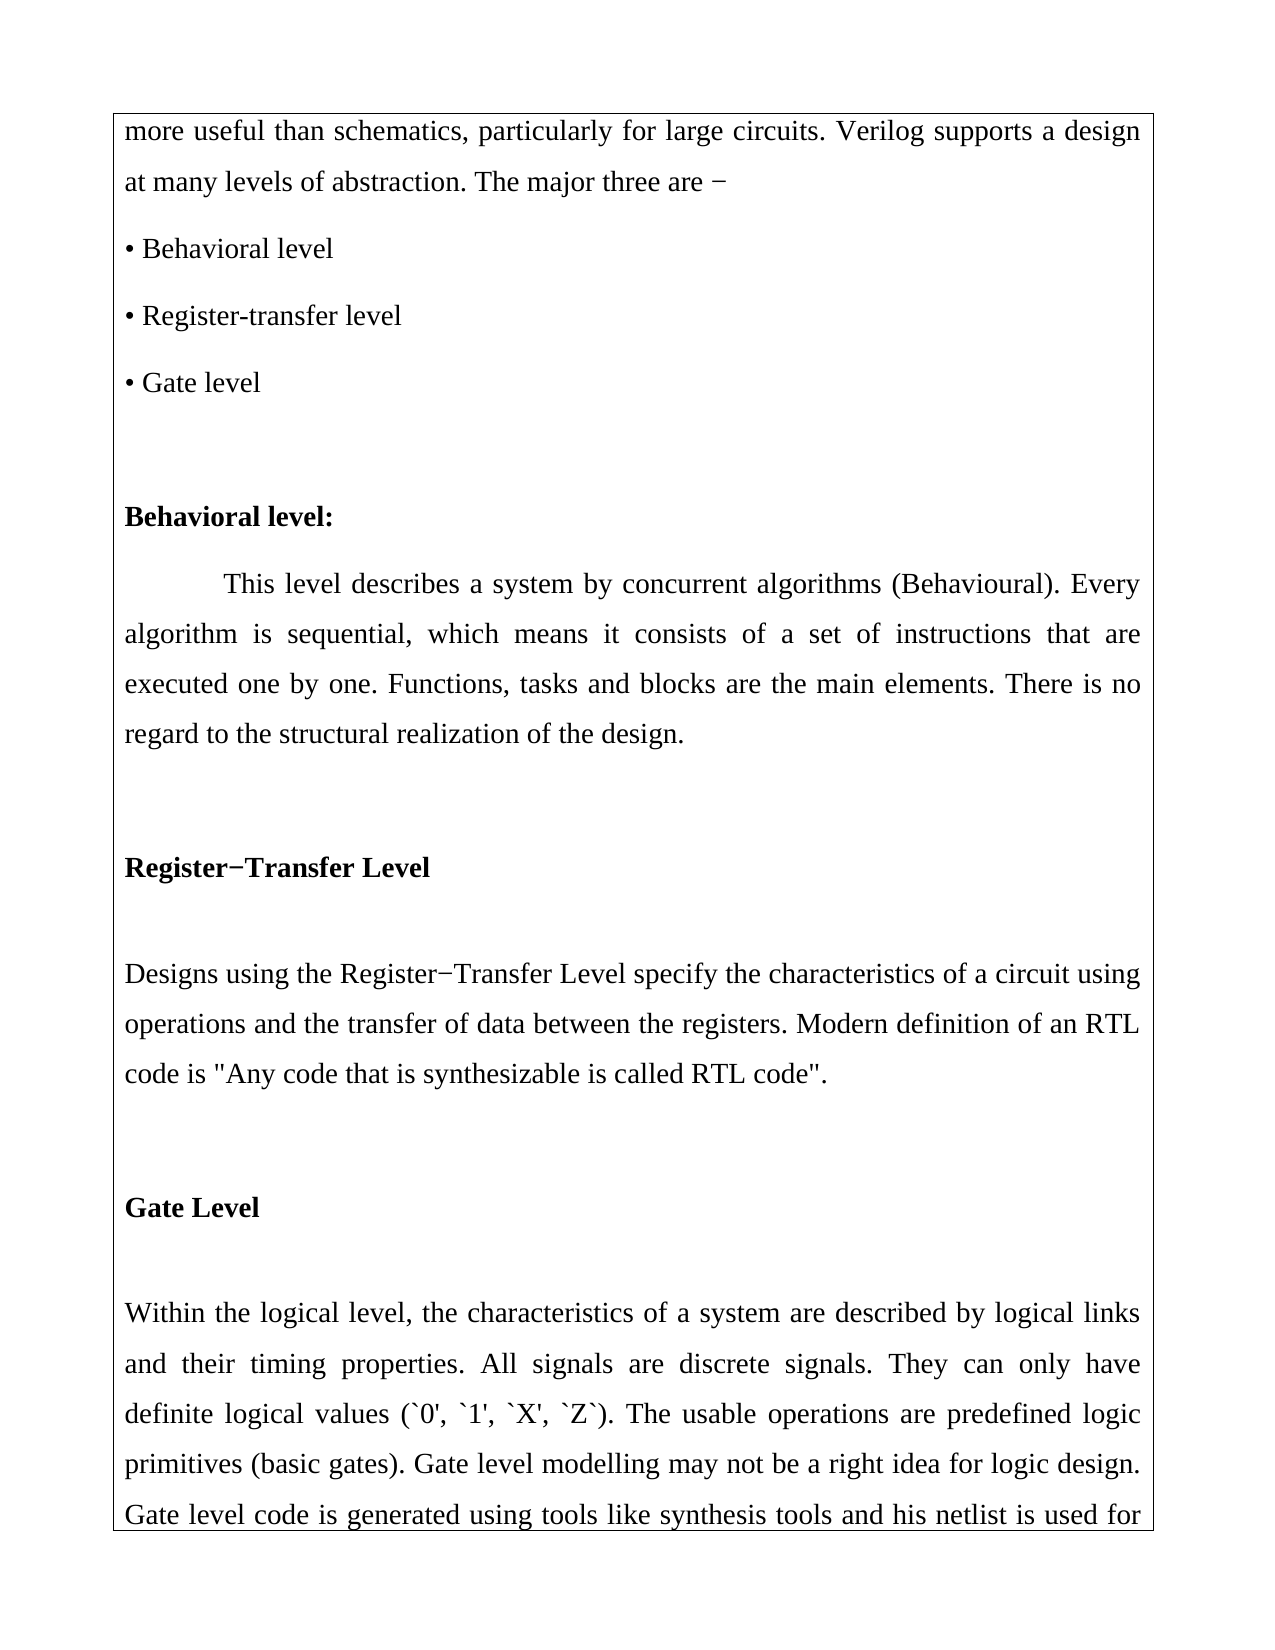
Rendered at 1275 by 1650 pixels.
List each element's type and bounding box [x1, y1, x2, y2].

table_cell [114, 114, 1153, 1530]
